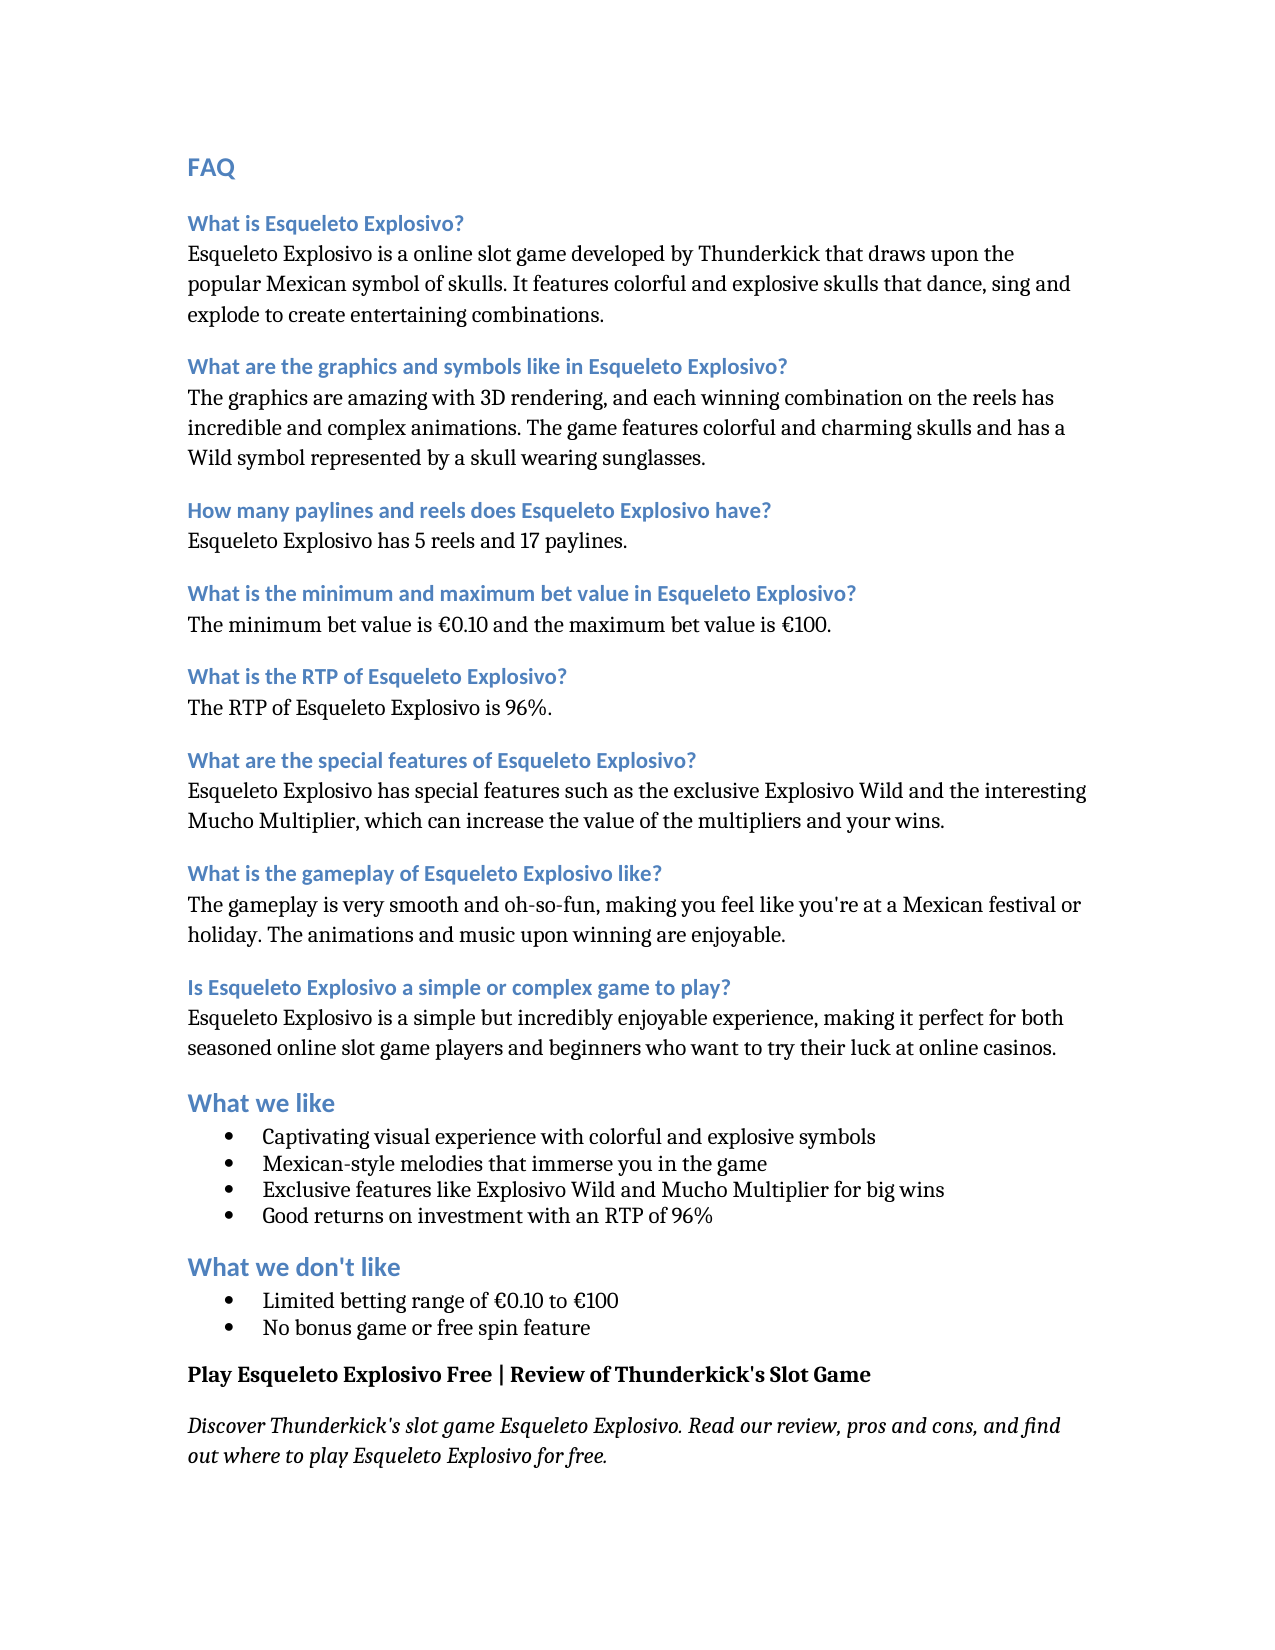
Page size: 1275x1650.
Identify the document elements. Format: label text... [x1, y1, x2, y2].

subtitle What we don't like [187, 1250, 1087, 1283]
text The minimum bet value is €0.10 and the maximum bet value is €100. [187, 611, 1087, 638]
subtitle What are the special features of Esqueleto Explosivo? [187, 746, 1087, 774]
text Discover Thunderkick's slot game Esqueleto Explosivo. Read our review, pros and cons, and find out where to play Esqueleto Explosivo for free. [187, 1413, 1087, 1469]
text Esqueleto Explosivo is a simple but incredibly enjoyable experience, making it perfect for both seasoned online slot game players and beginners who want to try their luck at online casinos. [187, 1005, 1087, 1061]
text Esqueleto Explosivo is a online slot game developed by Thunderkick that draws upon the popular Mexican symbol of skulls. It features colorful and explosive skulls that dance, sing and explode to create entertaining combinations. [187, 241, 1087, 328]
list Limited betting range of €0.10 to €100 [225, 1288, 1087, 1314]
text Play Esqueleto Explosivo Free | Review of Thunderkick's Slot Game [187, 1362, 1087, 1388]
list Good returns on investment with an RTP of 96% [225, 1203, 1087, 1229]
subtitle How many paylines and reels does Esqueleto Explosivo have? [187, 496, 1087, 524]
list No bonus game or free spin feature [225, 1314, 1087, 1341]
subtitle Is Esqueleto Explosivo a simple or complex game to play? [187, 973, 1087, 1001]
text The graphics are amazing with 3D rendering, and each winning combination on the reels has incredible and complex animations. The game features colorful and charming skulls and has a Wild symbol represented by a skull wearing sunglasses. [187, 384, 1087, 471]
list Exclusive features like Explosivo Wild and Mucho Multiplier for big wins [225, 1177, 1087, 1203]
subtitle What is the RTP of Esqueleto Explosivo? [187, 662, 1087, 691]
text The RTP of Esqueleto Explosivo is 96%. [187, 695, 1087, 721]
subtitle What we like [187, 1086, 1087, 1119]
subtitle What is the gameplay of Esqueleto Explosivo like? [187, 859, 1087, 887]
text Esqueleto Explosivo has 5 reels and 17 paylines. [187, 528, 1087, 554]
list Mexican-style melodies that immerse you in the game [225, 1150, 1087, 1177]
list Captivating visual experience with colorful and explosive symbols [225, 1124, 1087, 1150]
subtitle FAQ [187, 150, 1087, 183]
text The gameplay is very smooth and oh-so-fun, making you feel like you're at a Mexican festival or holiday. The animations and music upon winning are enjoyable. [187, 891, 1087, 948]
subtitle What is Esqueleto Explosivo? [187, 209, 1087, 237]
text Esqueleto Explosivo has special features such as the exclusive Explosivo Wild and the interesting Mucho Multiplier, which can increase the value of the multipliers and your wins. [187, 778, 1087, 834]
subtitle What are the graphics and symbols like in Esqueleto Explosivo? [187, 352, 1087, 380]
subtitle What is the minimum and maximum bet value in Esqueleto Explosivo? [187, 579, 1087, 607]
